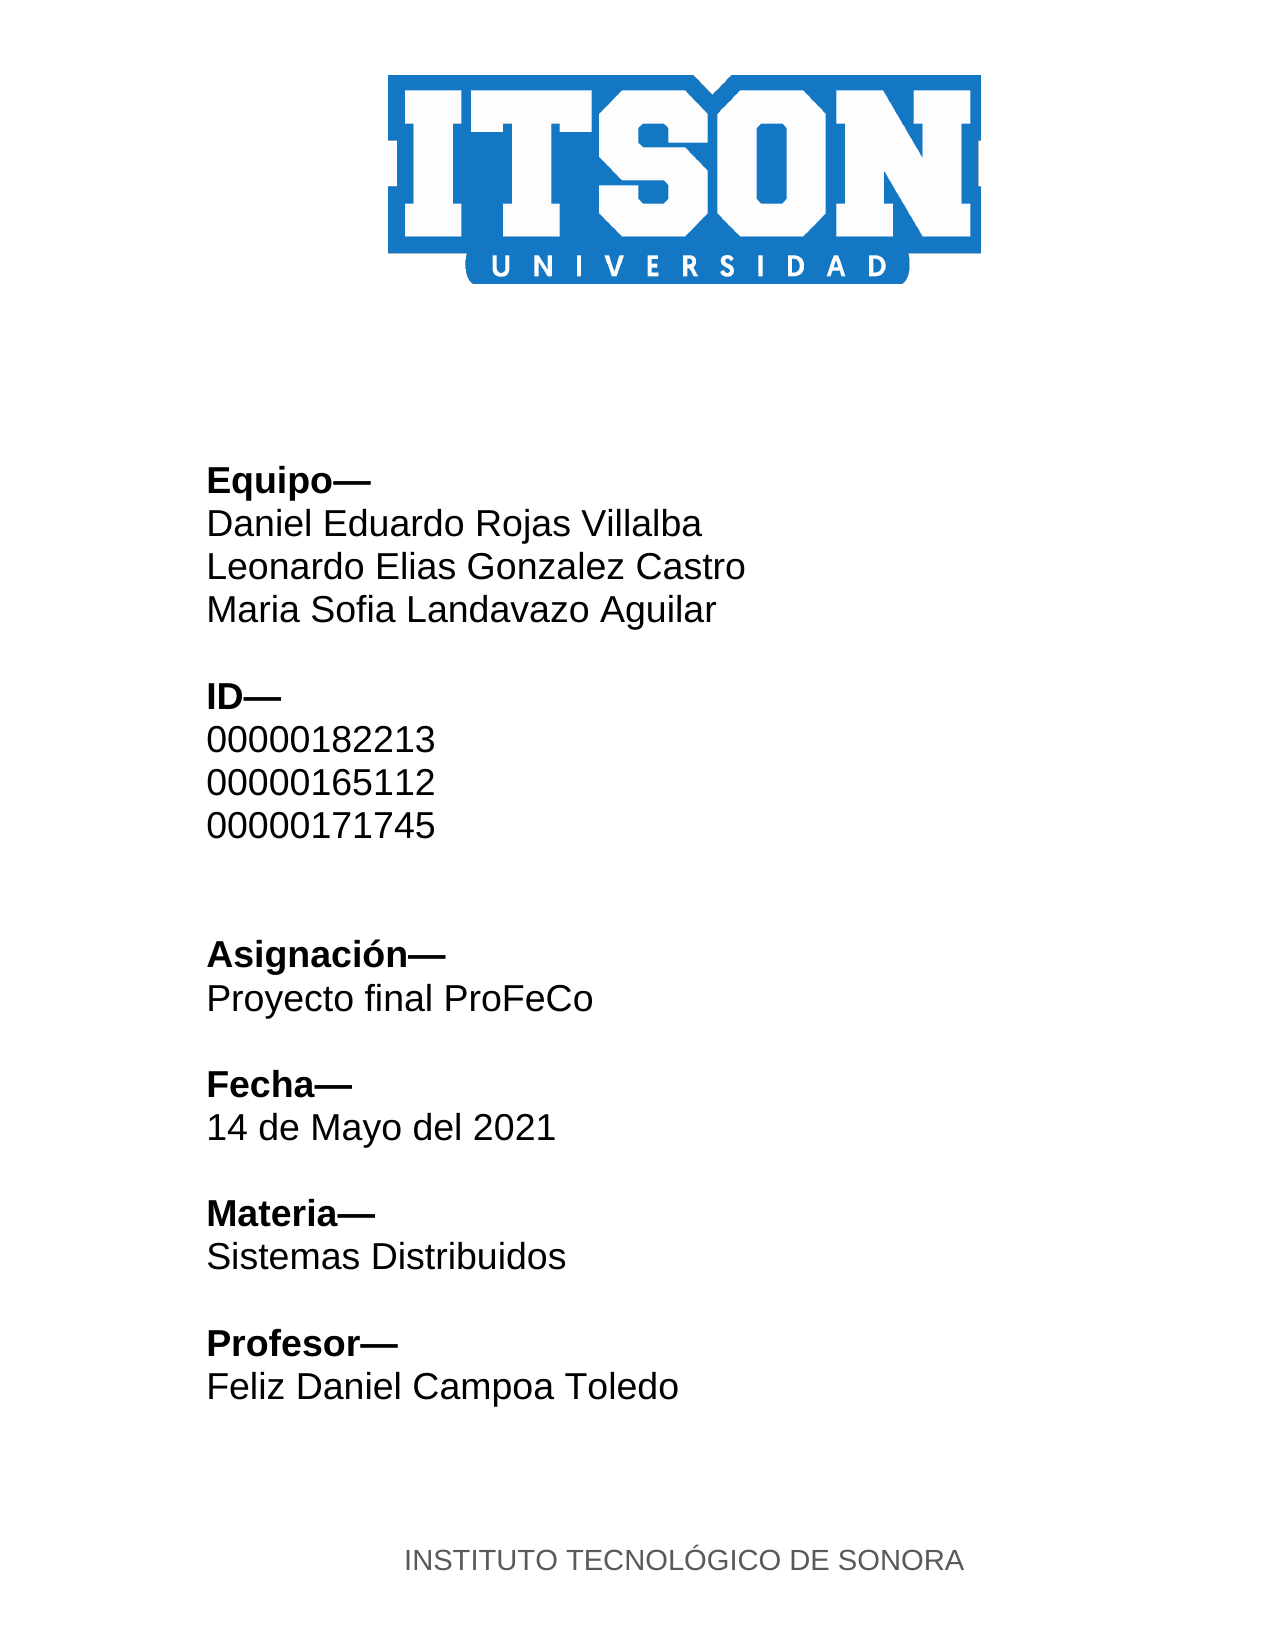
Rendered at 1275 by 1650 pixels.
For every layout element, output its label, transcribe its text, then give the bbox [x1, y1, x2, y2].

text Asignación— [206, 933, 1162, 976]
text 14 de Mayo del 2021 [206, 1105, 1162, 1148]
text 00000165112 [206, 760, 1162, 803]
text Leonardo Elias Gonzalez Castro [206, 544, 1162, 588]
text ID— [206, 674, 1162, 717]
text 00000182213 [206, 717, 1162, 760]
text Proyecto final ProFeCo [206, 976, 1162, 1019]
text Maria Sofia Landavazo Aguilar [206, 588, 1162, 631]
text Feliz Daniel Campoa Toledo [206, 1364, 1162, 1407]
text Equipo— [206, 458, 1162, 501]
text Profesor— [206, 1321, 1162, 1364]
text Materia— [206, 1191, 1162, 1234]
text 00000171745 [206, 803, 1162, 846]
text Sistemas Distribuidos [206, 1234, 1162, 1278]
text Fecha— [206, 1062, 1162, 1105]
picture [388, 75, 981, 284]
text Daniel Eduardo Rojas Villalba [206, 501, 1162, 544]
